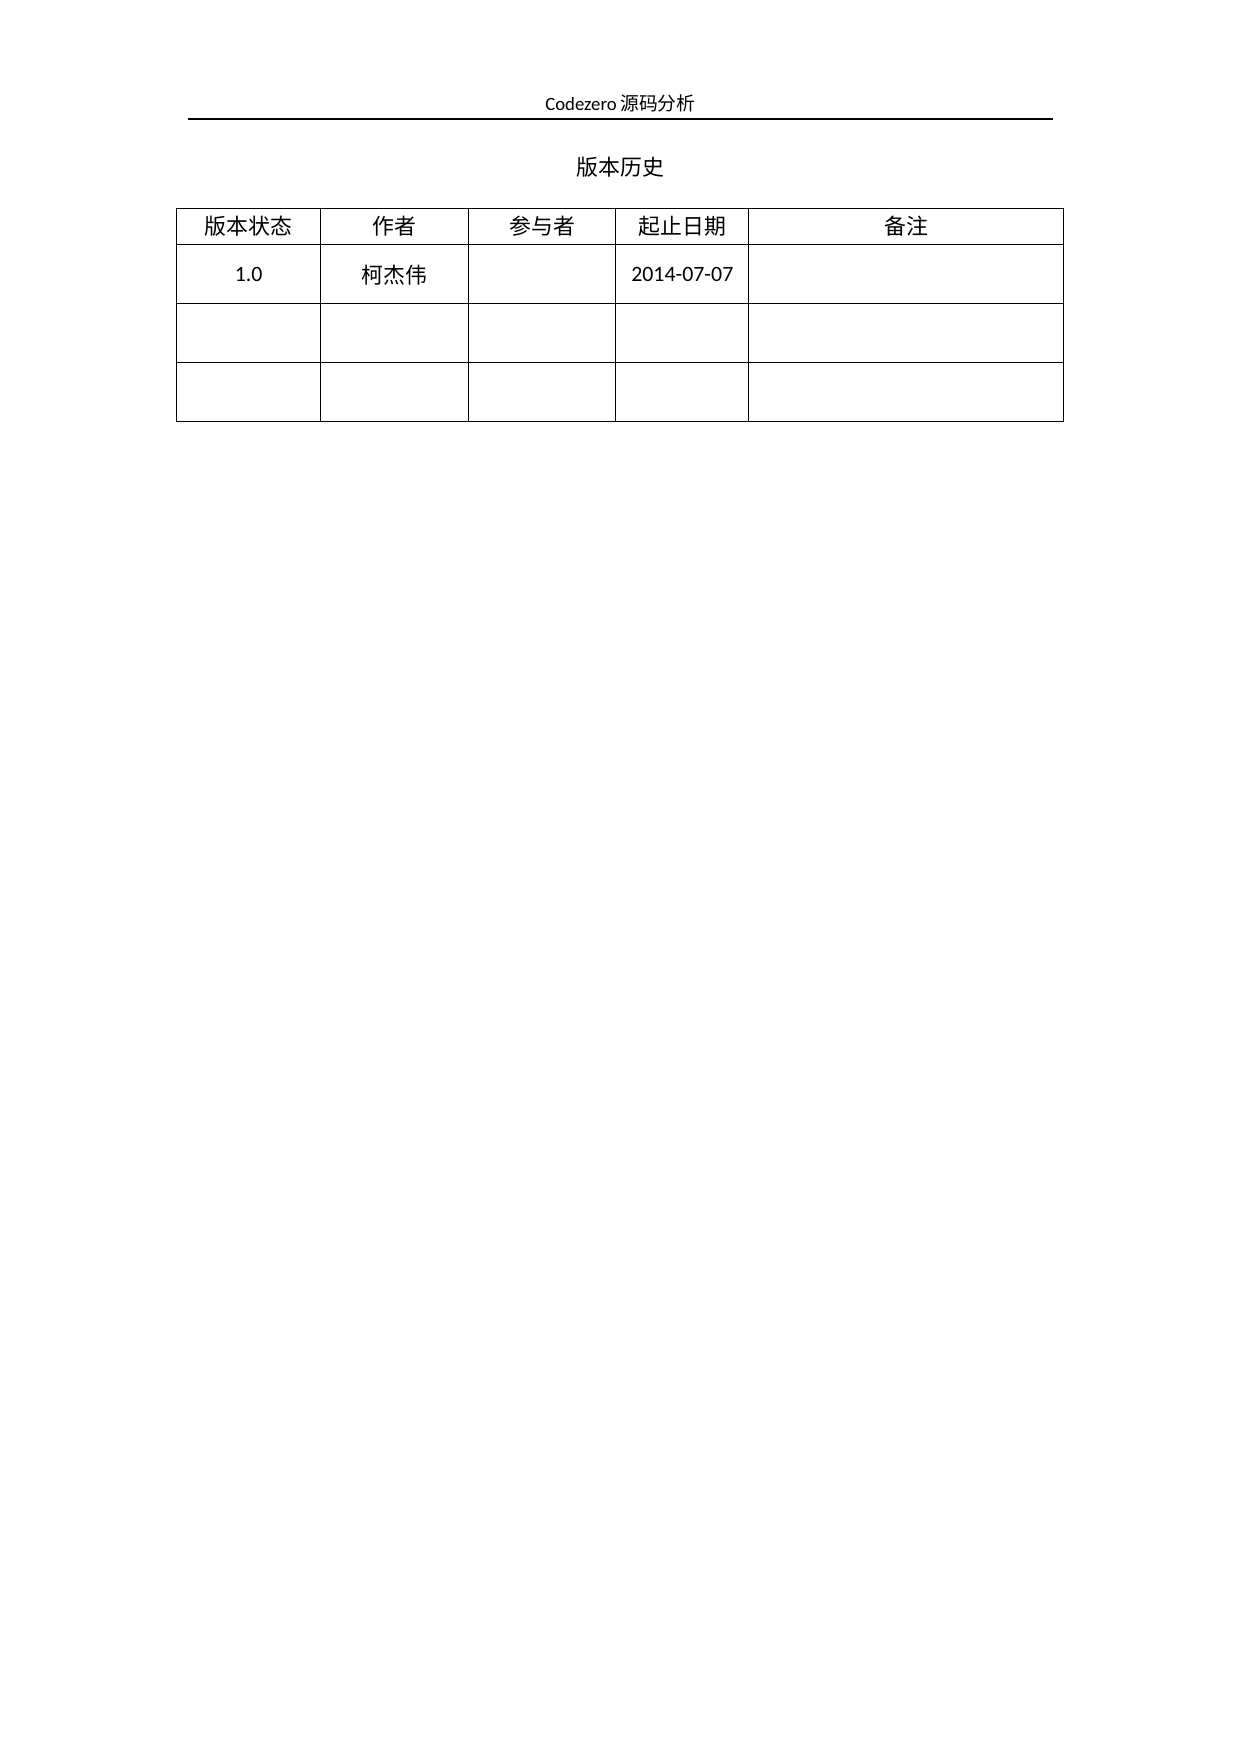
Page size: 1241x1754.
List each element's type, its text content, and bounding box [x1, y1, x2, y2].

table_cell 柯杰伟 [321, 245, 468, 303]
table_cell [469, 245, 615, 303]
table_cell [177, 304, 320, 362]
table_cell [469, 304, 615, 362]
table_cell [177, 363, 320, 421]
table_header 作者 [321, 209, 468, 244]
table_cell [749, 363, 1063, 421]
table_cell 2014-07-07 [616, 245, 748, 303]
table_cell [749, 245, 1063, 303]
table_header 版本状态 [177, 209, 320, 244]
table_cell [321, 304, 468, 362]
text 版本历史 [187, 150, 1053, 182]
table_cell [616, 304, 748, 362]
table_cell [469, 363, 615, 421]
table_cell [321, 363, 468, 421]
table_cell 1.0 [177, 245, 320, 303]
table_cell [749, 304, 1063, 362]
table_header 备注 [749, 209, 1063, 244]
table_header 参与者 [469, 209, 615, 244]
table_header 起止日期 [616, 209, 748, 244]
table_cell [616, 363, 748, 421]
